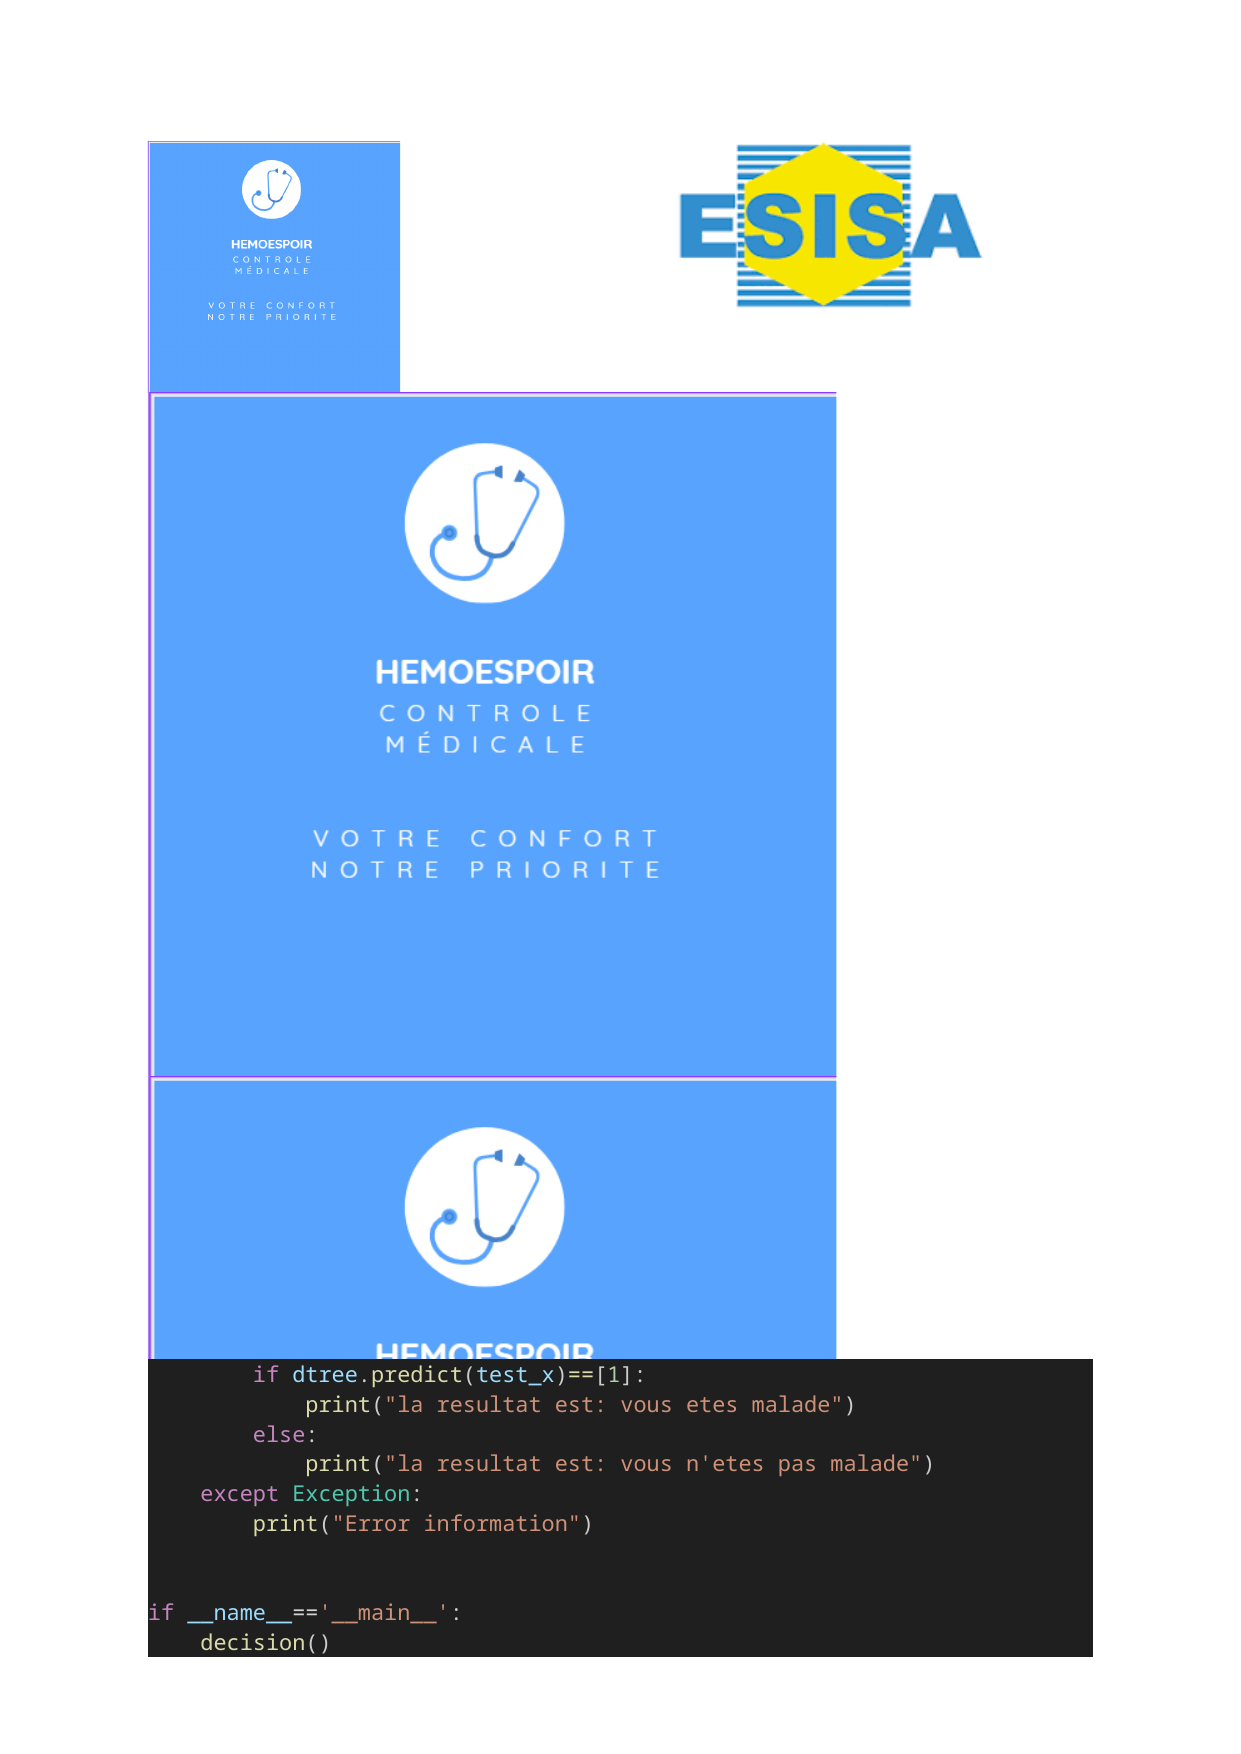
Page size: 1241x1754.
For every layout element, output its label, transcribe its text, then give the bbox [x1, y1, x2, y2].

picture [147, 73, 993, 1359]
text print("la resultat est: vous n'etes pas malade") [148, 1448, 1093, 1478]
text print("Error information") [148, 1508, 1093, 1538]
text except Exception: [148, 1478, 1093, 1508]
text decision() [148, 1627, 1093, 1657]
text print("la resultat est: vous etes malade") [148, 1389, 1093, 1418]
text else: [148, 1418, 1093, 1448]
text if __name__=='__main__': [148, 1597, 1093, 1627]
text if dtree.predict(test_x)==[1]: [148, 1359, 1093, 1389]
